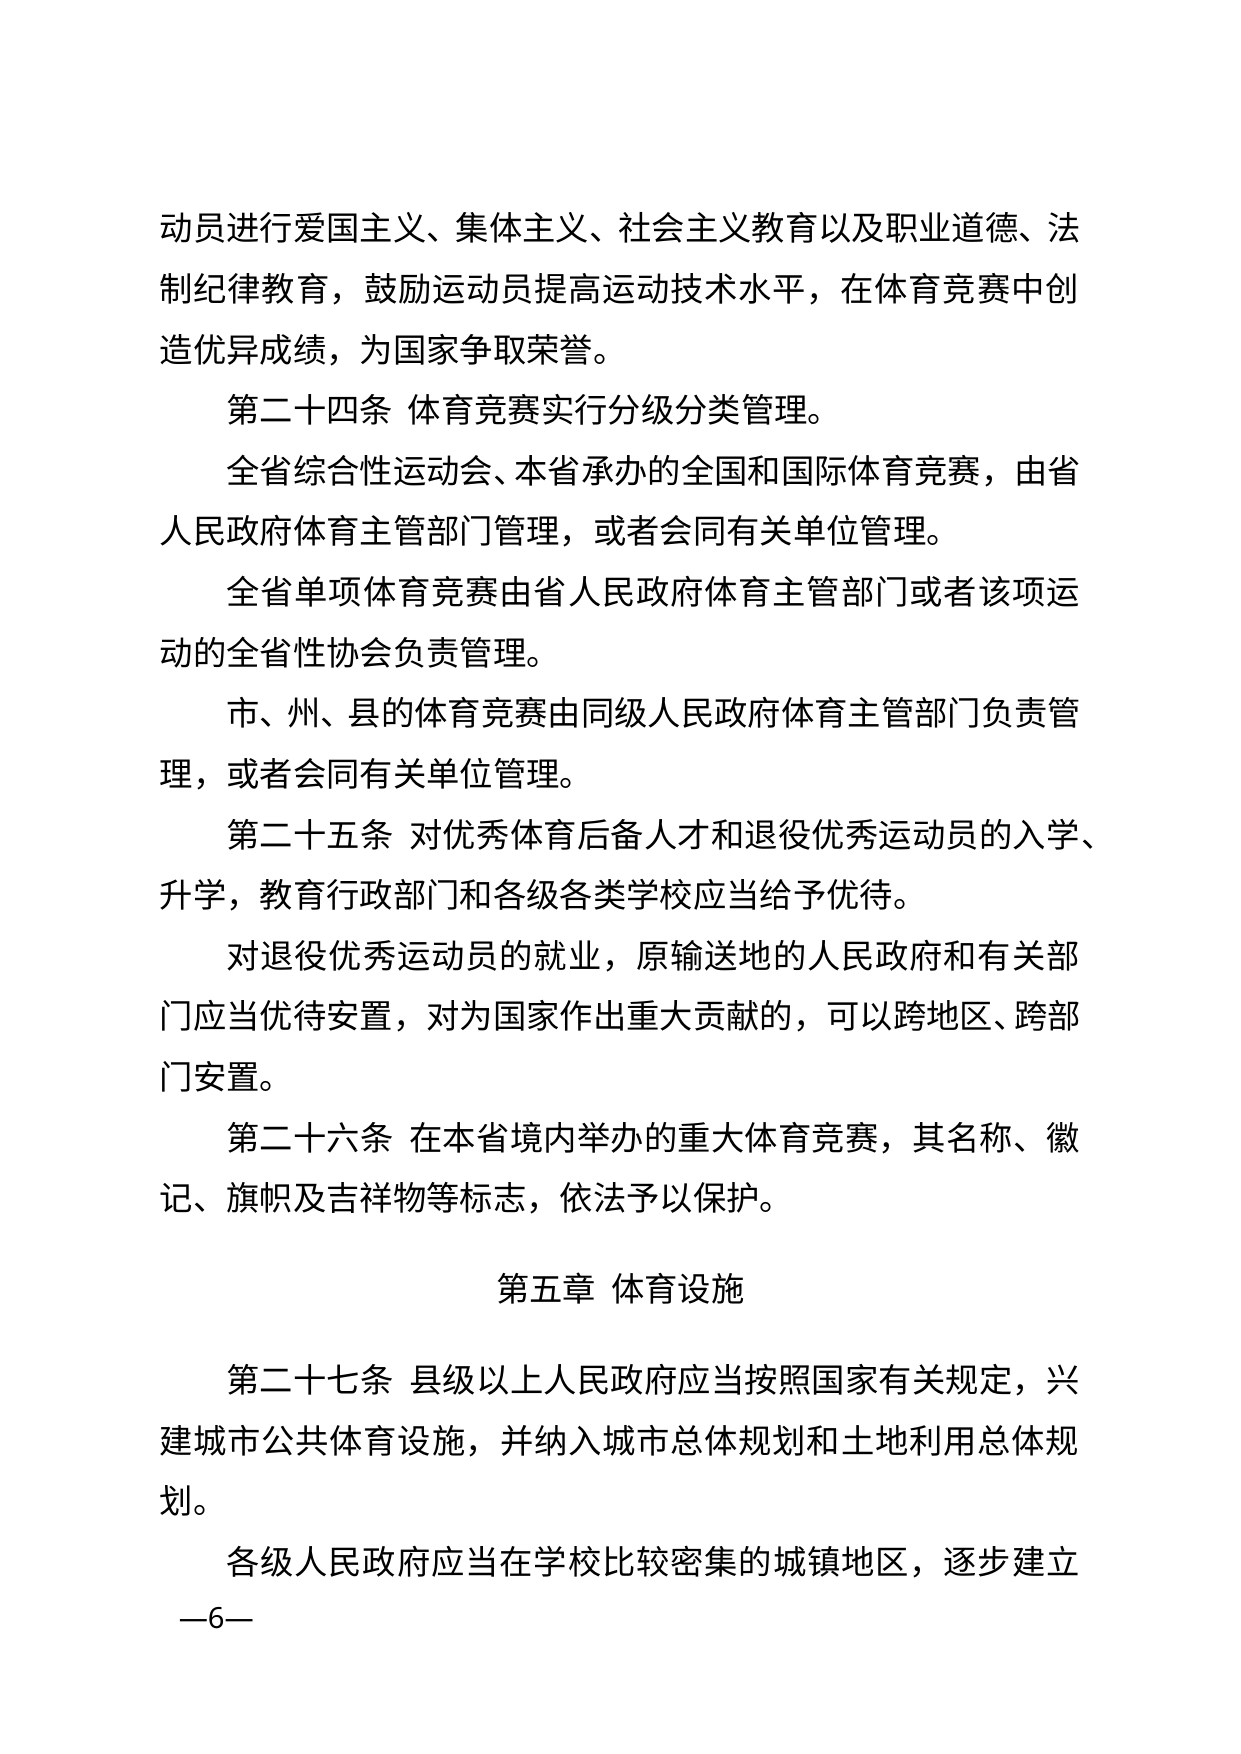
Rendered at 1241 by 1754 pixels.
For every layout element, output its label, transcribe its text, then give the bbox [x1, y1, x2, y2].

text 全省综合性运动会、本省承办的全国和国际体育竞赛，由省人民政府体育主管部门管理，或者会同有关单位管理。 [159, 438, 1081, 560]
text 全省单项体育竞赛由省人民政府体育主管部门或者该项运动的全省性协会负责管理。 [159, 560, 1081, 681]
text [159, 196, 1081, 378]
text 第五章 体育设施 [159, 1257, 1081, 1317]
text 第二十四条 体育竞赛实行分级分类管理。 [159, 378, 1081, 438]
text 第二十六条 在本省境内举办的重大体育竞赛，其名称、徽记、旗帜及吉祥物等标志，依法予以保护。 [159, 1105, 1081, 1227]
text 对退役优秀运动员的就业，原输送地的人民政府和有关部门应当优待安置，对为国家作出重大贡献的，可以跨地区、跨部门安置。 [159, 923, 1081, 1105]
text 第二十七条 县级以上人民政府应当按照国家有关规定，兴建城市公共体育设施，并纳入城市总体规划和土地利用总体规划。 [159, 1348, 1081, 1530]
text 市、州、县的体育竞赛由同级人民政府体育主管部门负责管理，或者会同有关单位管理。 [159, 681, 1081, 802]
text 第二十五条 对优秀体育后备人才和退役优秀运动员的入学、升学，教育行政部门和各级各类学校应当给予优待。 [159, 802, 1081, 923]
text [159, 1530, 1081, 1590]
